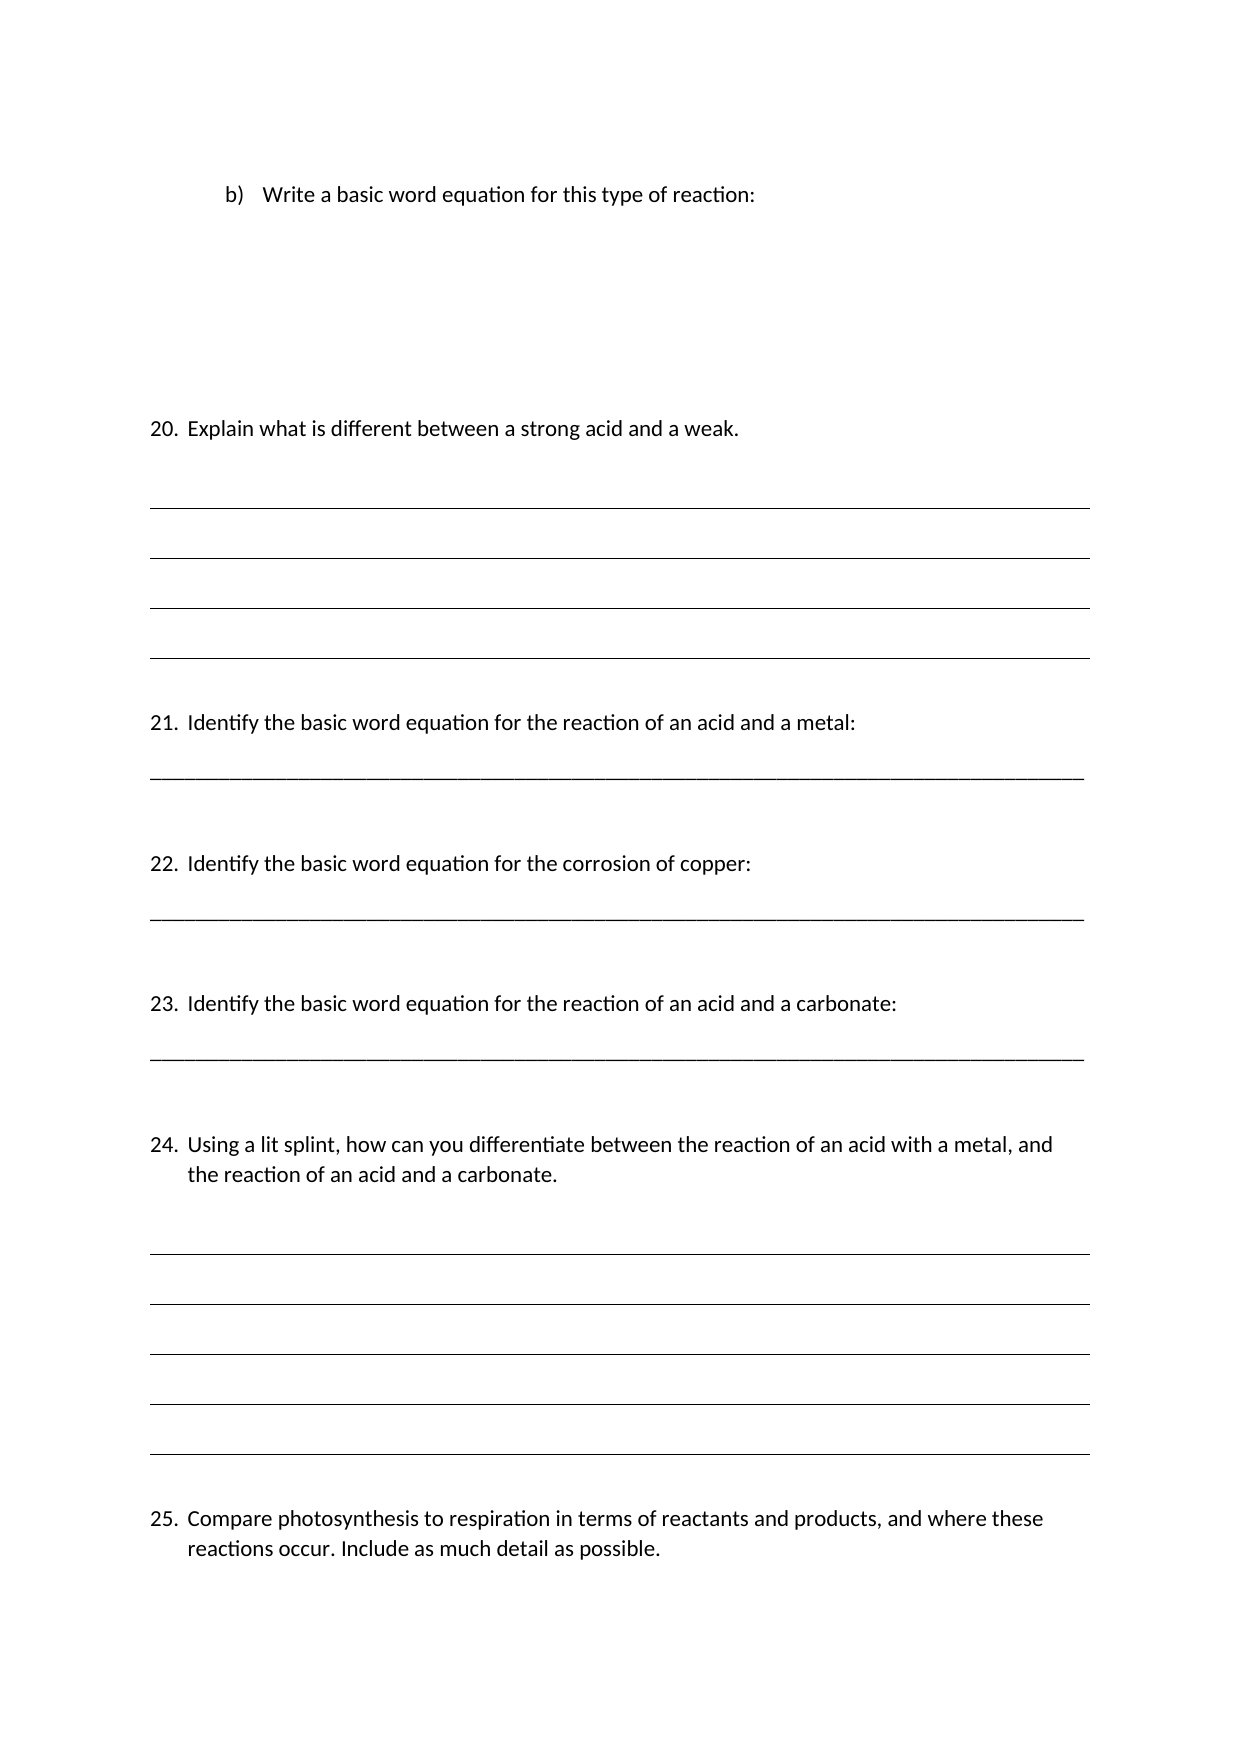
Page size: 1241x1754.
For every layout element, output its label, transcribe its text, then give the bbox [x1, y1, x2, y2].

text __________________________________________________________________________________ [150, 755, 1090, 783]
text __________________________________________________________________________________ [150, 896, 1090, 924]
list Write a basic word equation for this type of reaction: [225, 180, 1090, 208]
list Explain what is different between a strong acid and a weak. [150, 414, 1090, 443]
list Compare photosynthesis to respiration in terms of reactants and products, and where these reactions occur. Include as much detail as possible. [150, 1504, 1090, 1562]
list Identify the basic word equation for the reaction of an acid and a metal: [150, 708, 1090, 736]
list Using a lit splint, how can you differentiate between the reaction of an acid with a metal, and the reaction of an acid and a carbonate. [150, 1130, 1090, 1188]
list Identify the basic word equation for the reaction of an acid and a carbonate: [150, 989, 1090, 1018]
list Identify the basic word equation for the corrosion of copper: [150, 849, 1090, 877]
text __________________________________________________________________________________ [150, 1036, 1090, 1064]
